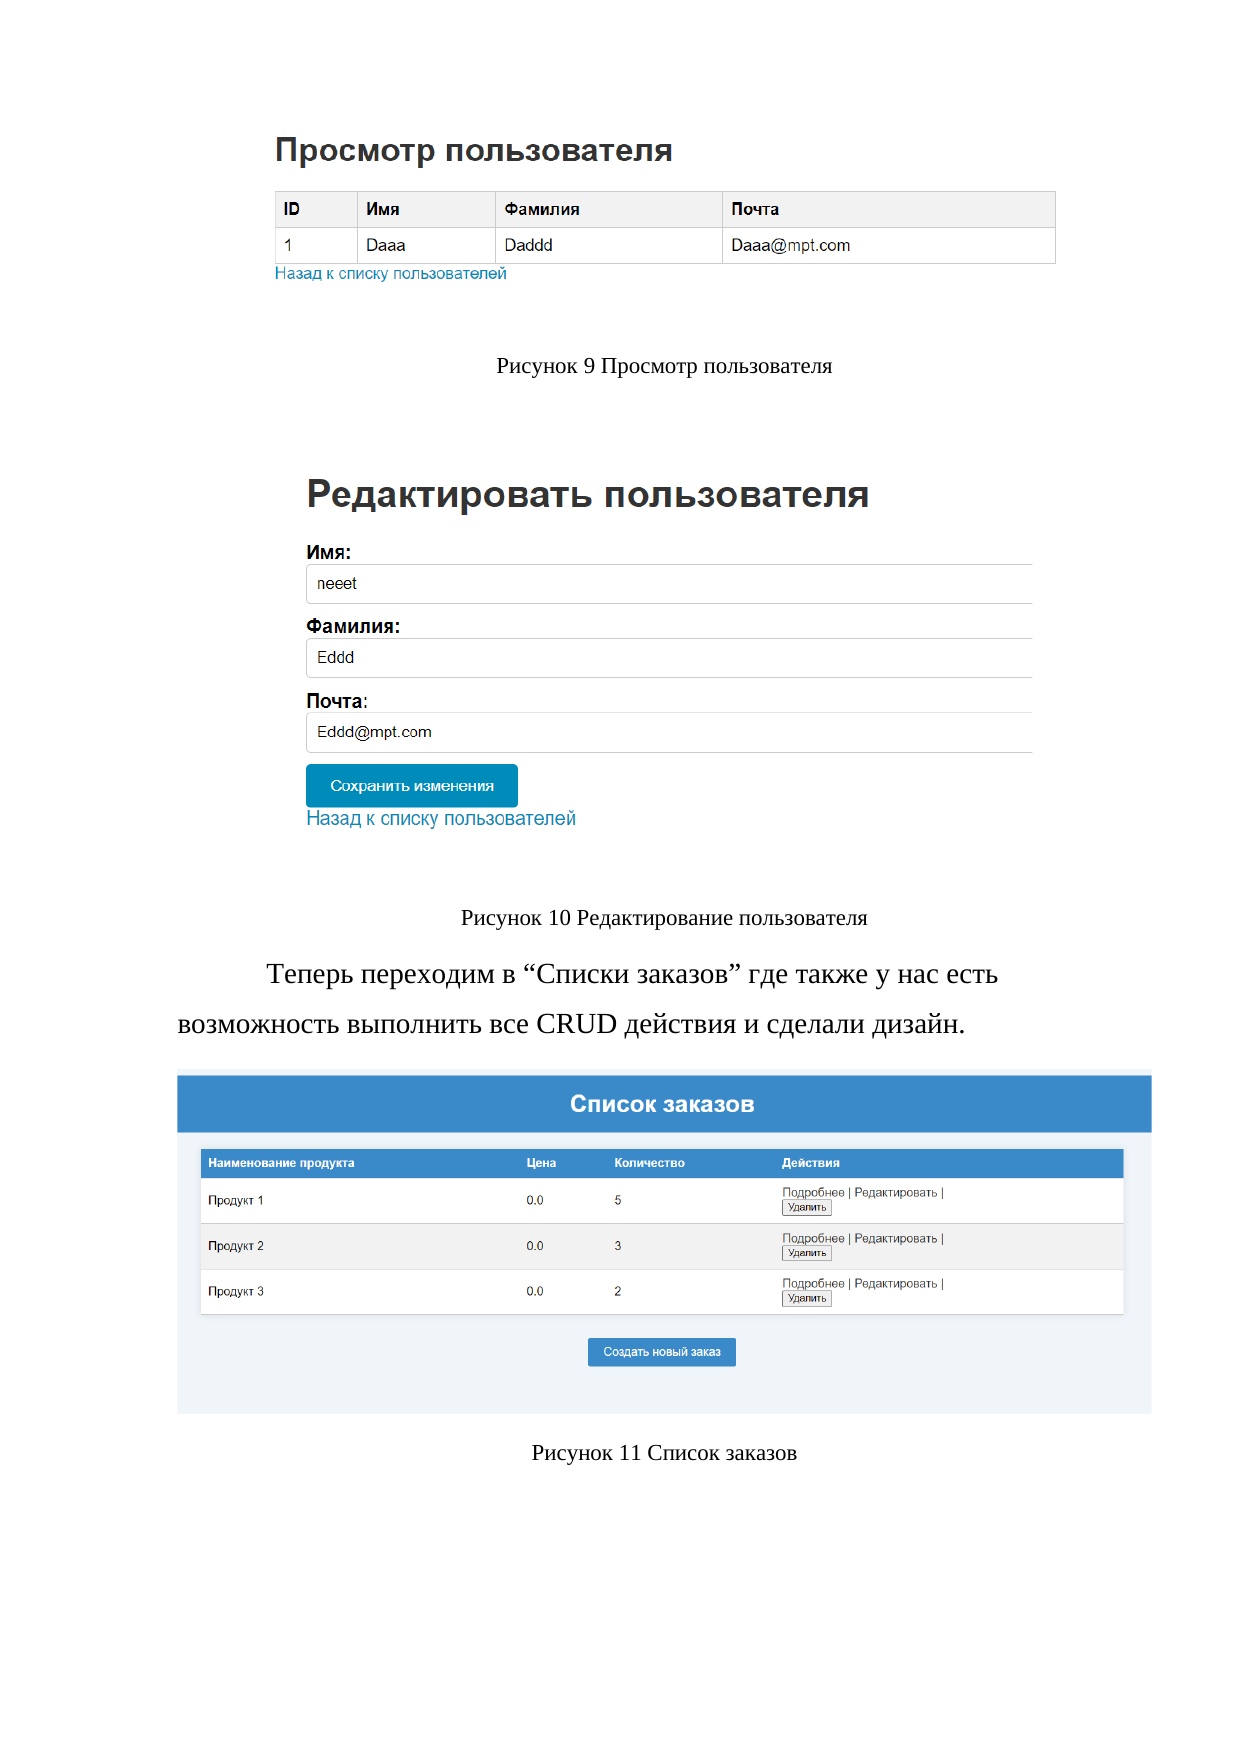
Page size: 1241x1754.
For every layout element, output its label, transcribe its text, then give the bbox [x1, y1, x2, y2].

text Теперь переходим в “Списки заказов” где также у нас есть возможность выполнить все CRUD действия и сделали дизайн. [177, 956, 1152, 1040]
picture [266, 118, 1063, 327]
text Рисунок 10 Редактирование пользователя [177, 904, 1152, 931]
text Рисунок 11 Список заказов [177, 1439, 1152, 1465]
text Рисунок 9 Просмотр пользователя [177, 352, 1152, 379]
picture [177, 1069, 1152, 1414]
picture [296, 450, 1033, 879]
